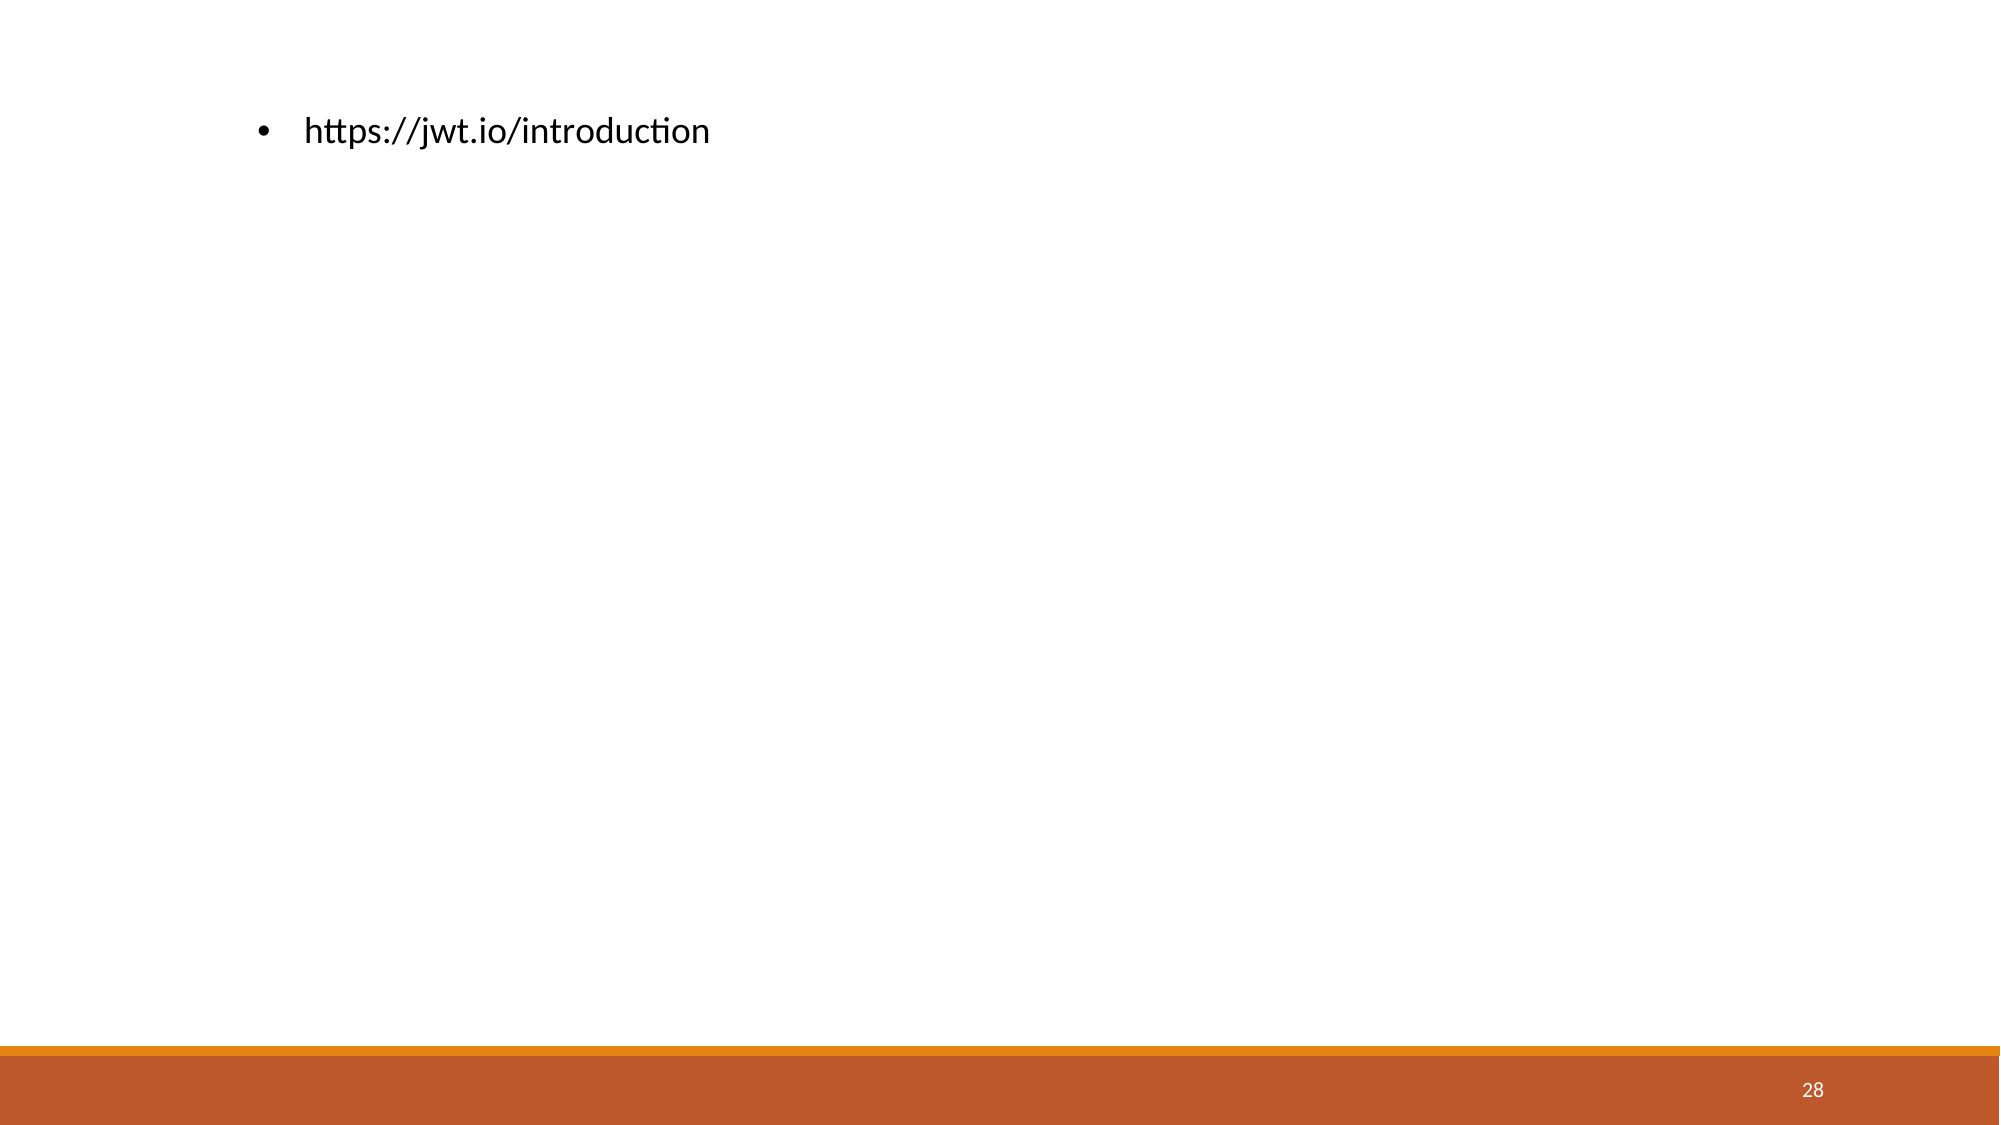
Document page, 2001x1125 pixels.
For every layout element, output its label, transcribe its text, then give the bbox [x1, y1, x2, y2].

list https://jwt.io/introduction [257, 107, 1390, 153]
